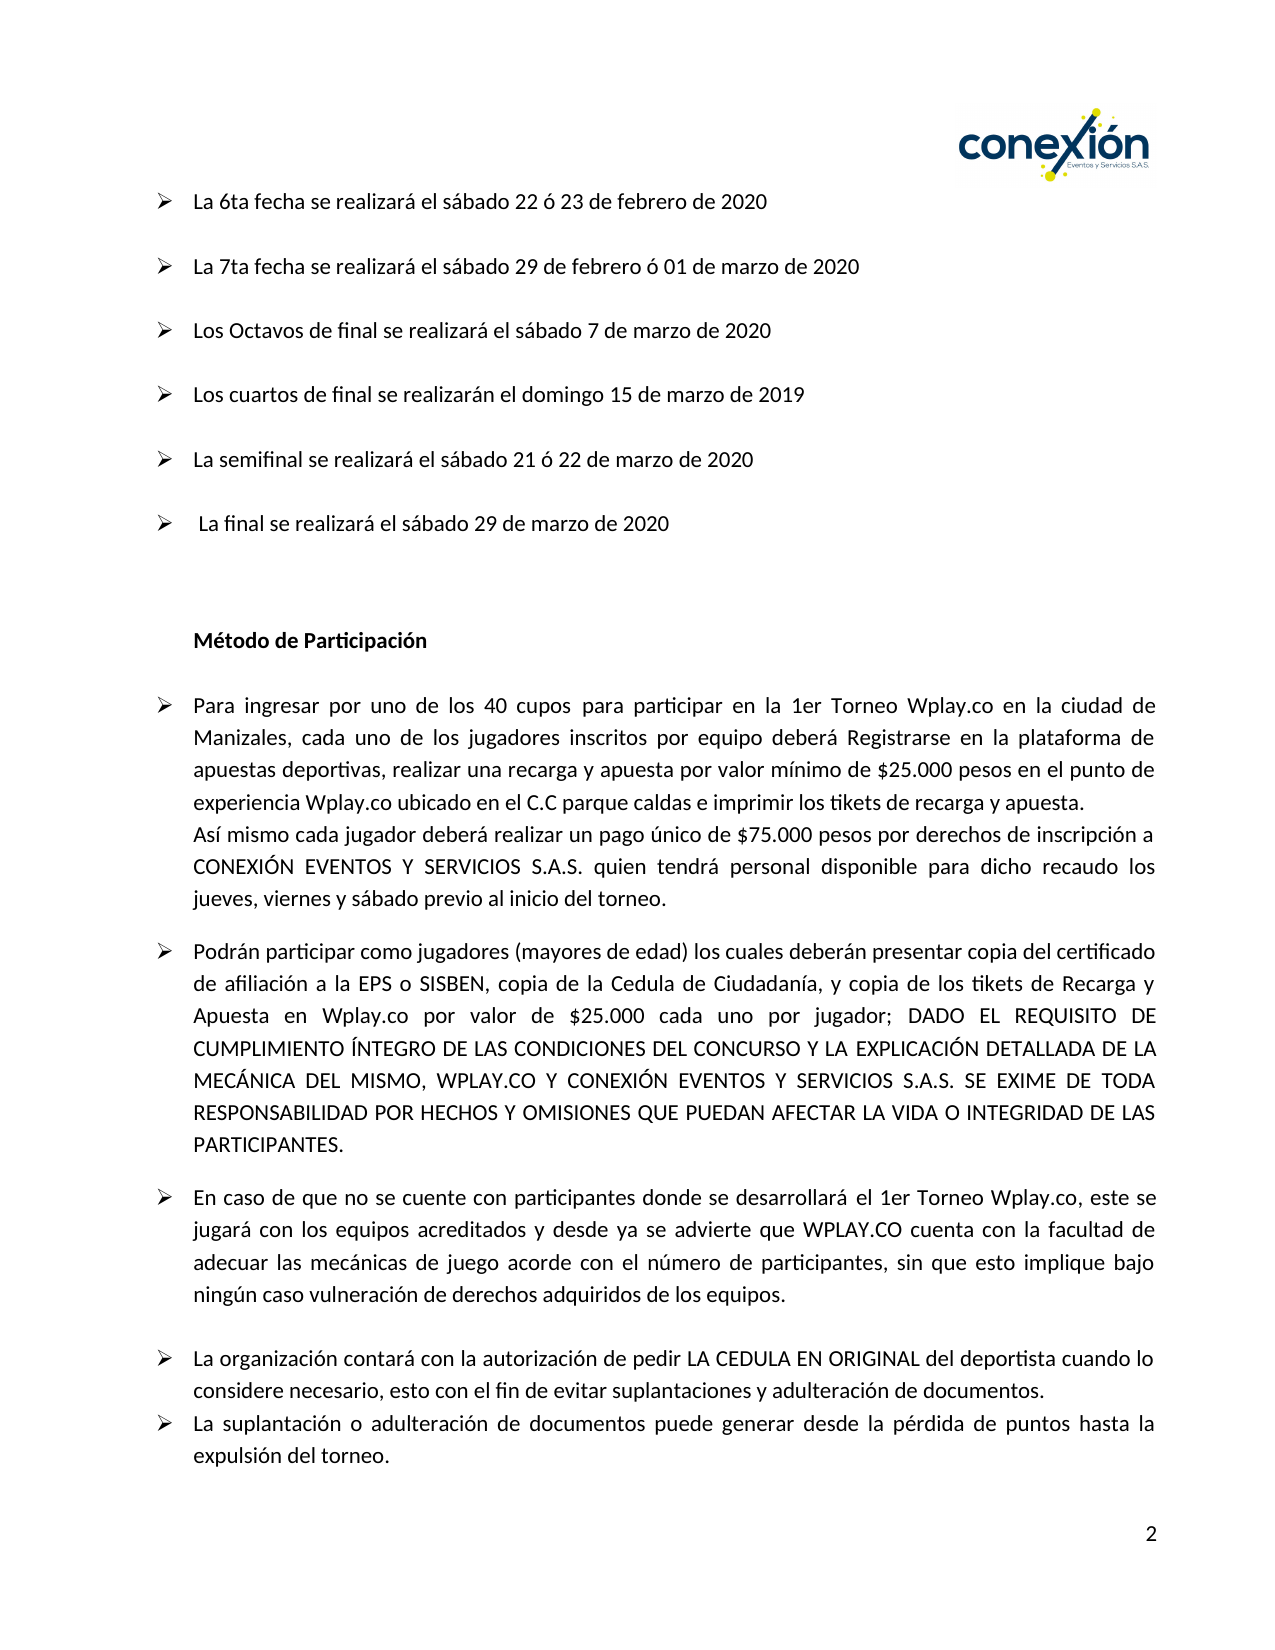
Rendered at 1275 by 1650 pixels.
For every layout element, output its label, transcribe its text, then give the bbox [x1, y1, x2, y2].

list Podrán participar como jugadores (mayores de edad) los cuales deberán presentar copia del certificado de afiliación a la EPS o SISBEN, copia de la Cedula de Ciudadanía, y copia de los tikets de Recarga y Apuesta en Wplay.co por valor de $25.000 cada uno por jugador; DADO EL REQUISITO DE CUMPLIMIENTO ÍNTEGRO DE LAS CONDICIONES DEL CONCURSO Y LA EXPLICACIÓN DETALLADA DE LA MECÁNICA DEL MISMO, WPLAY.CO Y CONEXIÓN EVENTOS Y SERVICIOS S.A.S. SE EXIME DE TODA RESPONSABILIDAD POR HECHOS Y OMISIONES QUE PUEDAN AFECTAR LA VIDA O INTEGRIDAD DE LAS PARTICIPANTES. [156, 937, 1157, 1158]
list Método de Participación [193, 627, 1157, 655]
list Los cuartos de final se realizarán el domingo 15 de marzo de 2019 [156, 381, 1157, 408]
list La semifinal se realizará el sábado 21 ó 22 de marzo de 2020 [156, 445, 1157, 473]
list La suplantación o adulteración de documentos puede generar desde la pérdida de puntos hasta la expulsión del torneo. [156, 1409, 1157, 1469]
list La final se realizará el sábado 29 de marzo de 2020 [156, 509, 1157, 537]
list En caso de que no se cuente con participantes donde se desarrollará el 1er Torneo Wplay.co, este se jugará con los equipos acreditados y desde ya se advierte que WPLAY.CO cuenta con la facultad de adecuar las mecánicas de juego acorde con el número de participantes, sin que esto implique bajo ningún caso vulneración de derechos adquiridos de los equipos. [156, 1183, 1157, 1308]
list La organización contará con la autorización de pedir LA CEDULA EN ORIGINAL del deportista cuando lo considere necesario, esto con el fin de evitar suplantaciones y adulteración de documentos. [156, 1344, 1157, 1404]
list La 6ta fecha se realizará el sábado 22 ó 23 de febrero de 2020 [156, 187, 1157, 215]
picture [955, 103, 1157, 188]
list Para ingresar por uno de los 40 cupos para participar en la 1er Torneo Wplay.co en la ciudad de Manizales, cada uno de los jugadores inscritos por equipo deberá Registrarse en la plataforma de apuestas deportivas, realizar una recarga y apuesta por valor mínimo de $25.000 pesos en el punto de experiencia Wplay.co ubicado en el C.C parque caldas e imprimir los tikets de recarga y apuesta. [156, 691, 1157, 816]
list Así mismo cada jugador deberá realizar un pago único de $75.000 pesos por derechos de inscripción a CONEXIÓN EVENTOS Y SERVICIOS S.A.S. quien tendrá personal disponible para dicho recaudo los jueves, viernes y sábado previo al inicio del torneo. [193, 820, 1157, 912]
list Los Octavos de final se realizará el sábado 7 de marzo de 2020 [156, 316, 1157, 344]
list La 7ta fecha se realizará el sábado 29 de febrero ó 01 de marzo de 2020 [156, 252, 1157, 280]
